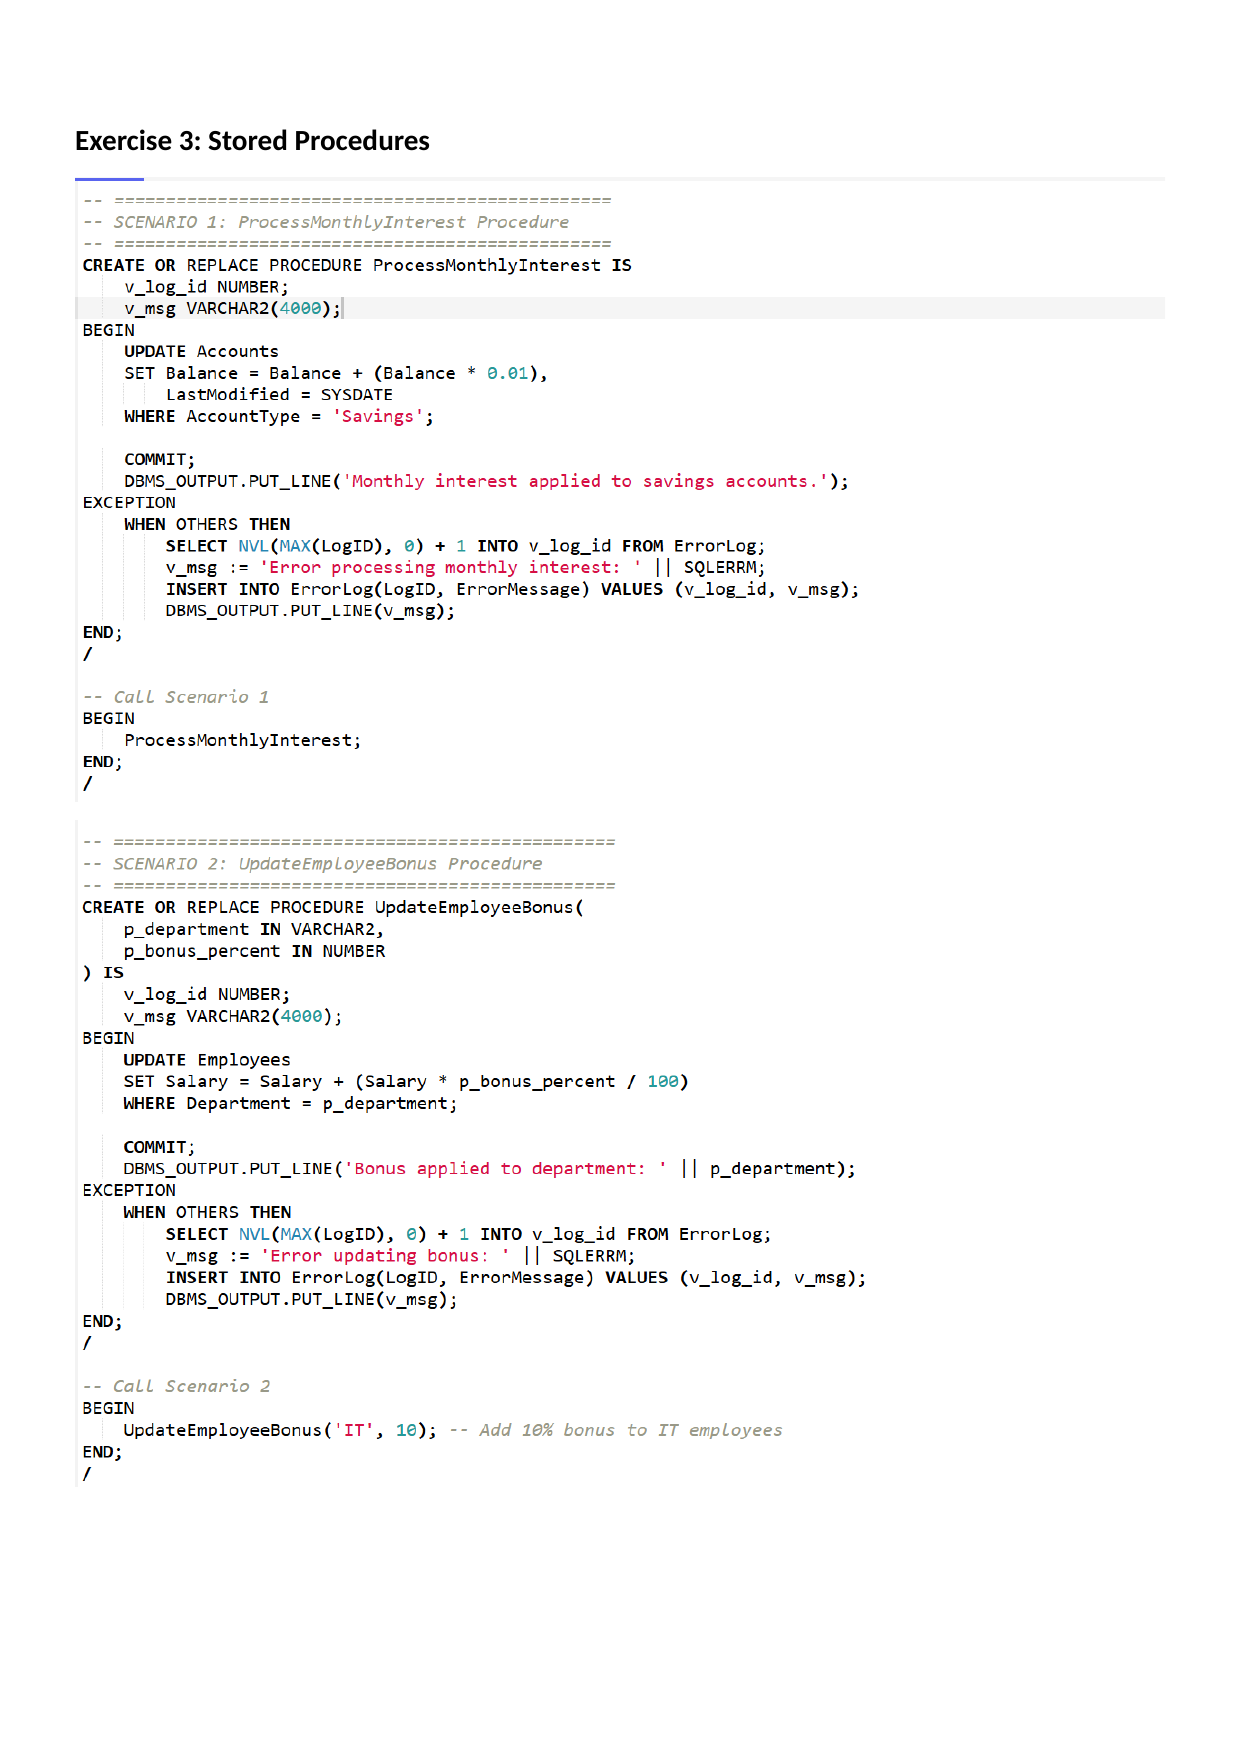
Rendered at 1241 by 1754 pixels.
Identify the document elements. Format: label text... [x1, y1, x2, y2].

picture [75, 820, 1166, 1487]
text Exercise 3: Stored Procedures [75, 122, 1165, 157]
picture [75, 177, 1166, 802]
